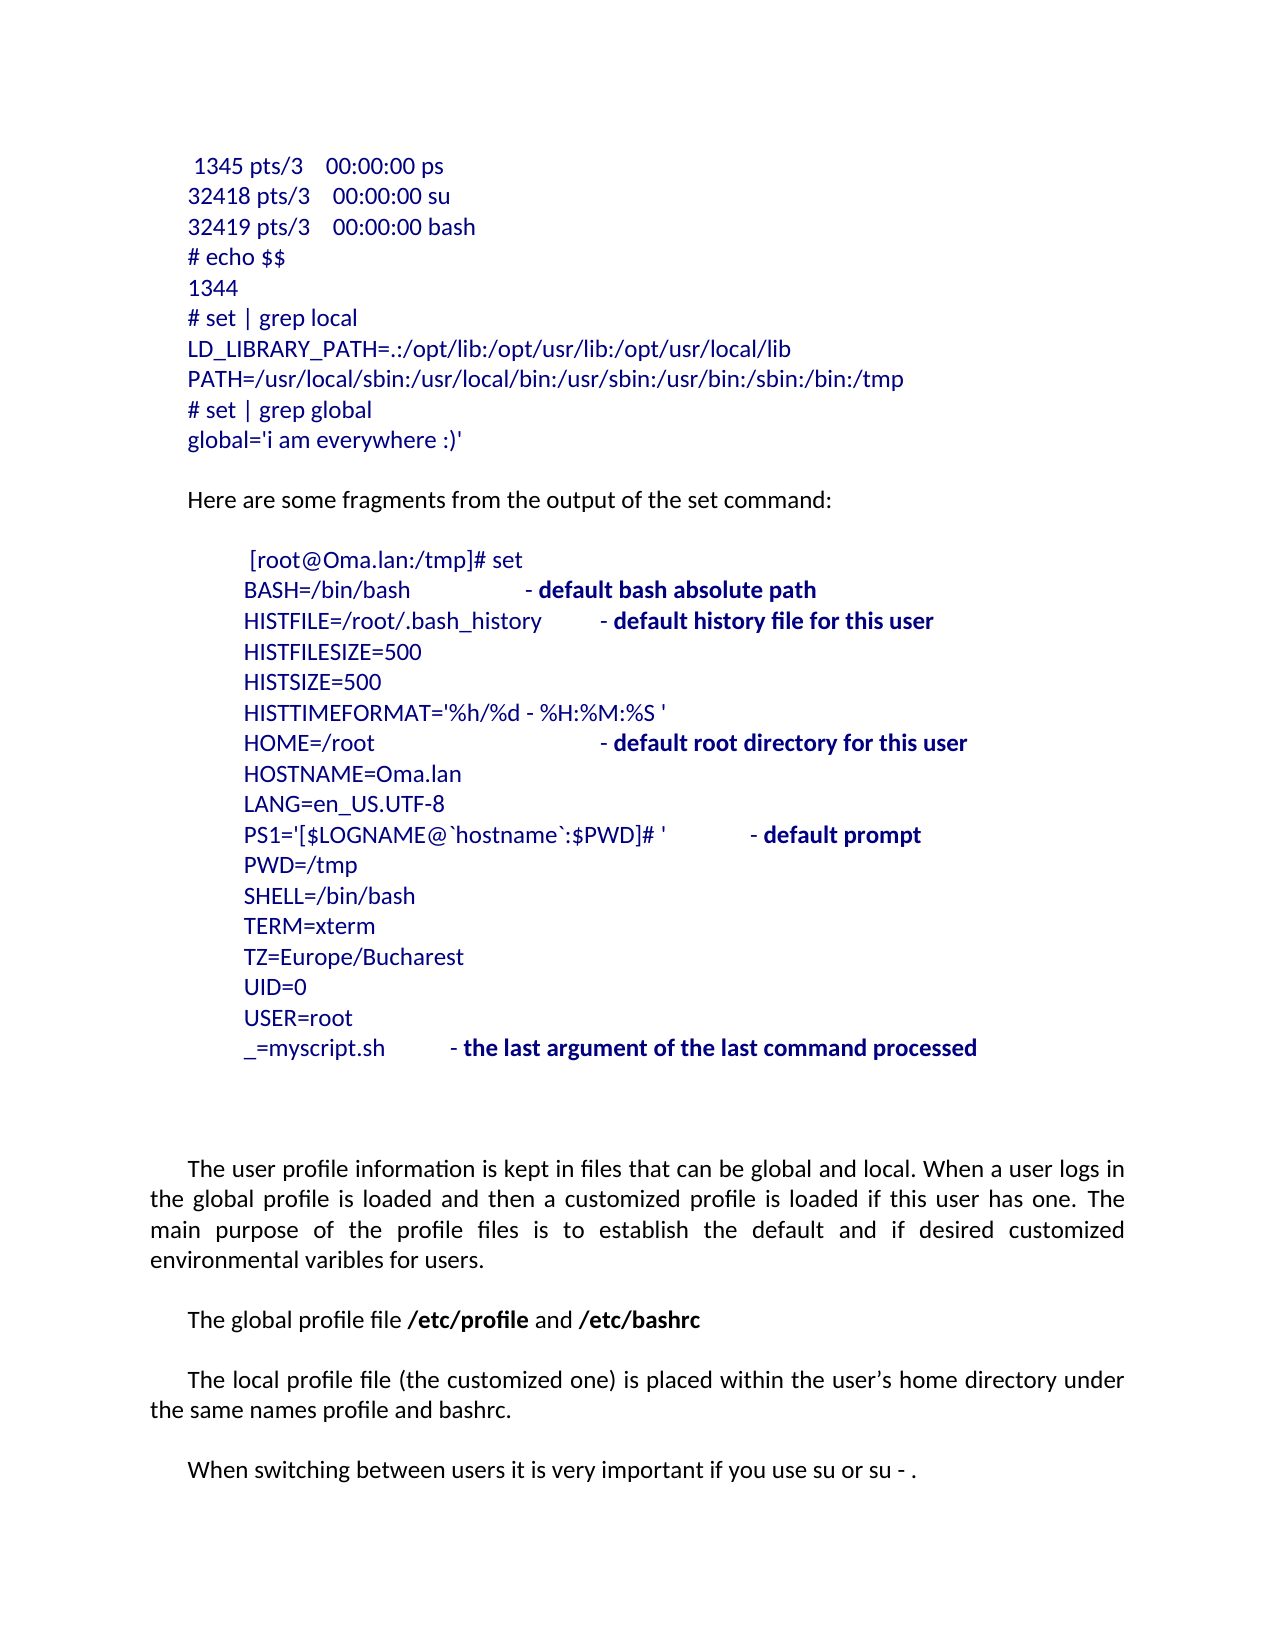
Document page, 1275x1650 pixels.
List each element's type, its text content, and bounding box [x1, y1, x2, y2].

text UID=0 [244, 971, 1125, 1002]
text LD_LIBRARY_PATH=.:/opt/lib:/opt/usr/lib:/opt/usr/local/lib [187, 333, 1125, 364]
text _=myscript.sh - the last argument of the last command processed [244, 1032, 1125, 1063]
text BASH=/bin/bash - default bash absolute path [244, 574, 1125, 605]
text # echo $$ [187, 242, 1125, 272]
text PATH=/usr/local/sbin:/usr/local/bin:/usr/sbin:/usr/bin:/sbin:/bin:/tmp [187, 364, 1125, 394]
text 1345 pts/3 00:00:00 ps [187, 150, 1125, 181]
text Here are some fragments from the output of the set command: [150, 484, 1125, 515]
text PS1='[$LOGNAME@`hostname`:$PWD]# ' - default prompt [244, 819, 1125, 849]
text HISTFILE=/root/.bash_history - default history file for this user [244, 605, 1125, 636]
text 32418 pts/3 00:00:00 su [187, 181, 1125, 211]
text When switching between users it is very important if you use su or su - . [150, 1454, 1125, 1485]
text LANG=en_US.UTF-8 [244, 788, 1125, 819]
text HISTFILESIZE=500 [244, 636, 1125, 666]
text The global profile file /etc/profile and /etc/bashrc [150, 1304, 1125, 1335]
text The local profile file (the customized one) is placed within the user’s home directory under the same names profile and bashrc. [150, 1364, 1125, 1425]
text # set | grep global [187, 394, 1125, 425]
text # set | grep local [187, 303, 1125, 333]
text The user profile information is kept in files that can be global and local. When a user logs in the global profile is loaded and then a customized profile is loaded if this user has one. The main purpose of the profile files is to establish the default and if desired customized environmental varibles for users. [150, 1153, 1125, 1275]
text [root@Oma.lan:/tmp]# set [244, 544, 1125, 574]
text 32419 pts/3 00:00:00 bash [187, 211, 1125, 242]
text HISTSIZE=500 [244, 666, 1125, 697]
text 1344 [187, 272, 1125, 303]
text TZ=Europe/Bucharest [244, 941, 1125, 971]
text USER=root [244, 1002, 1125, 1032]
text PWD=/tmp [244, 849, 1125, 880]
text TERM=xterm [244, 910, 1125, 941]
text HOME=/root - default root directory for this user [244, 727, 1125, 758]
text global='i am everywhere :)' [187, 425, 1125, 455]
text HISTTIMEFORMAT='%h/%d - %H:%M:%S ' [244, 697, 1125, 727]
text SHELL=/bin/bash [244, 880, 1125, 910]
text HOSTNAME=Oma.lan [244, 758, 1125, 788]
